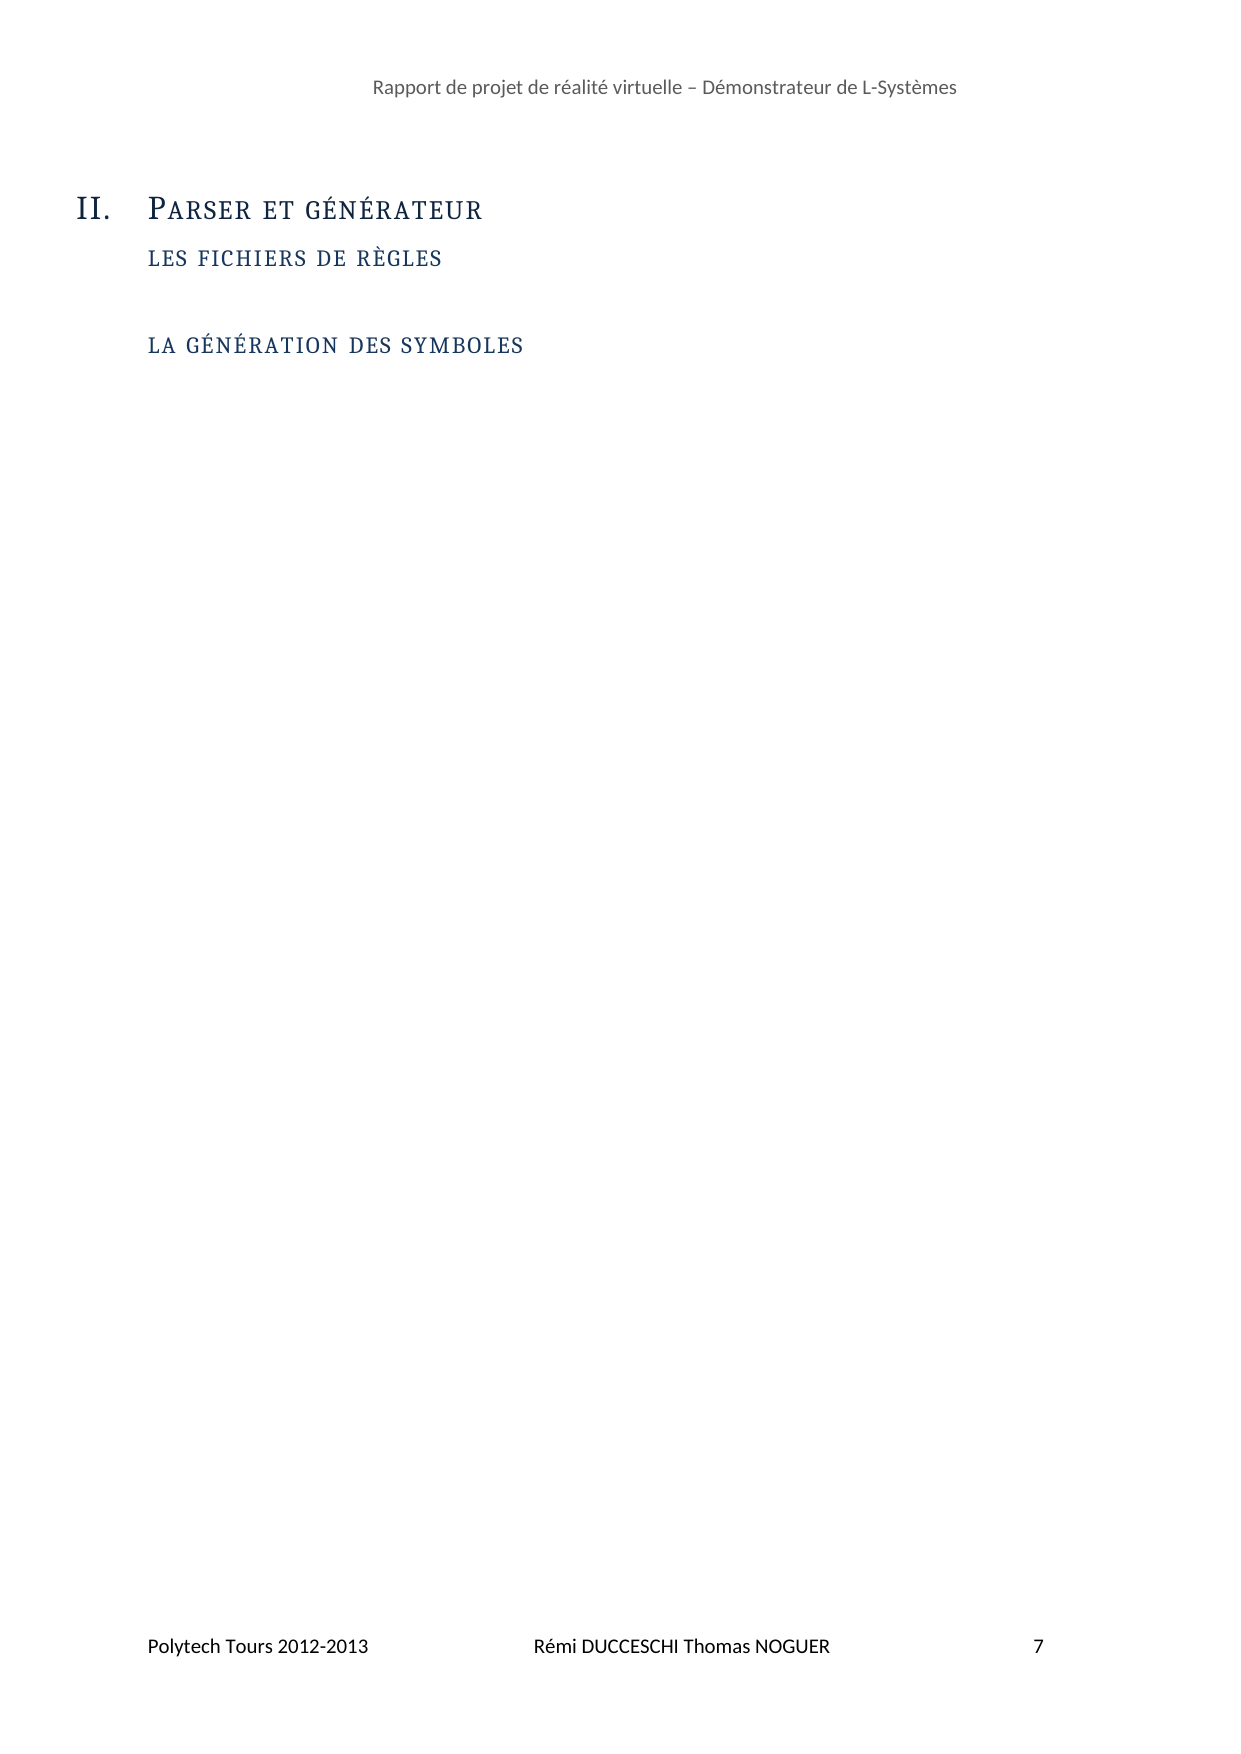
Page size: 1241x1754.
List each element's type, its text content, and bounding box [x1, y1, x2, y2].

subtitle la génération des symboles [148, 327, 1093, 361]
subtitle Parser et générateur [110, 189, 1093, 228]
subtitle les fichiers de règles [148, 240, 1093, 274]
